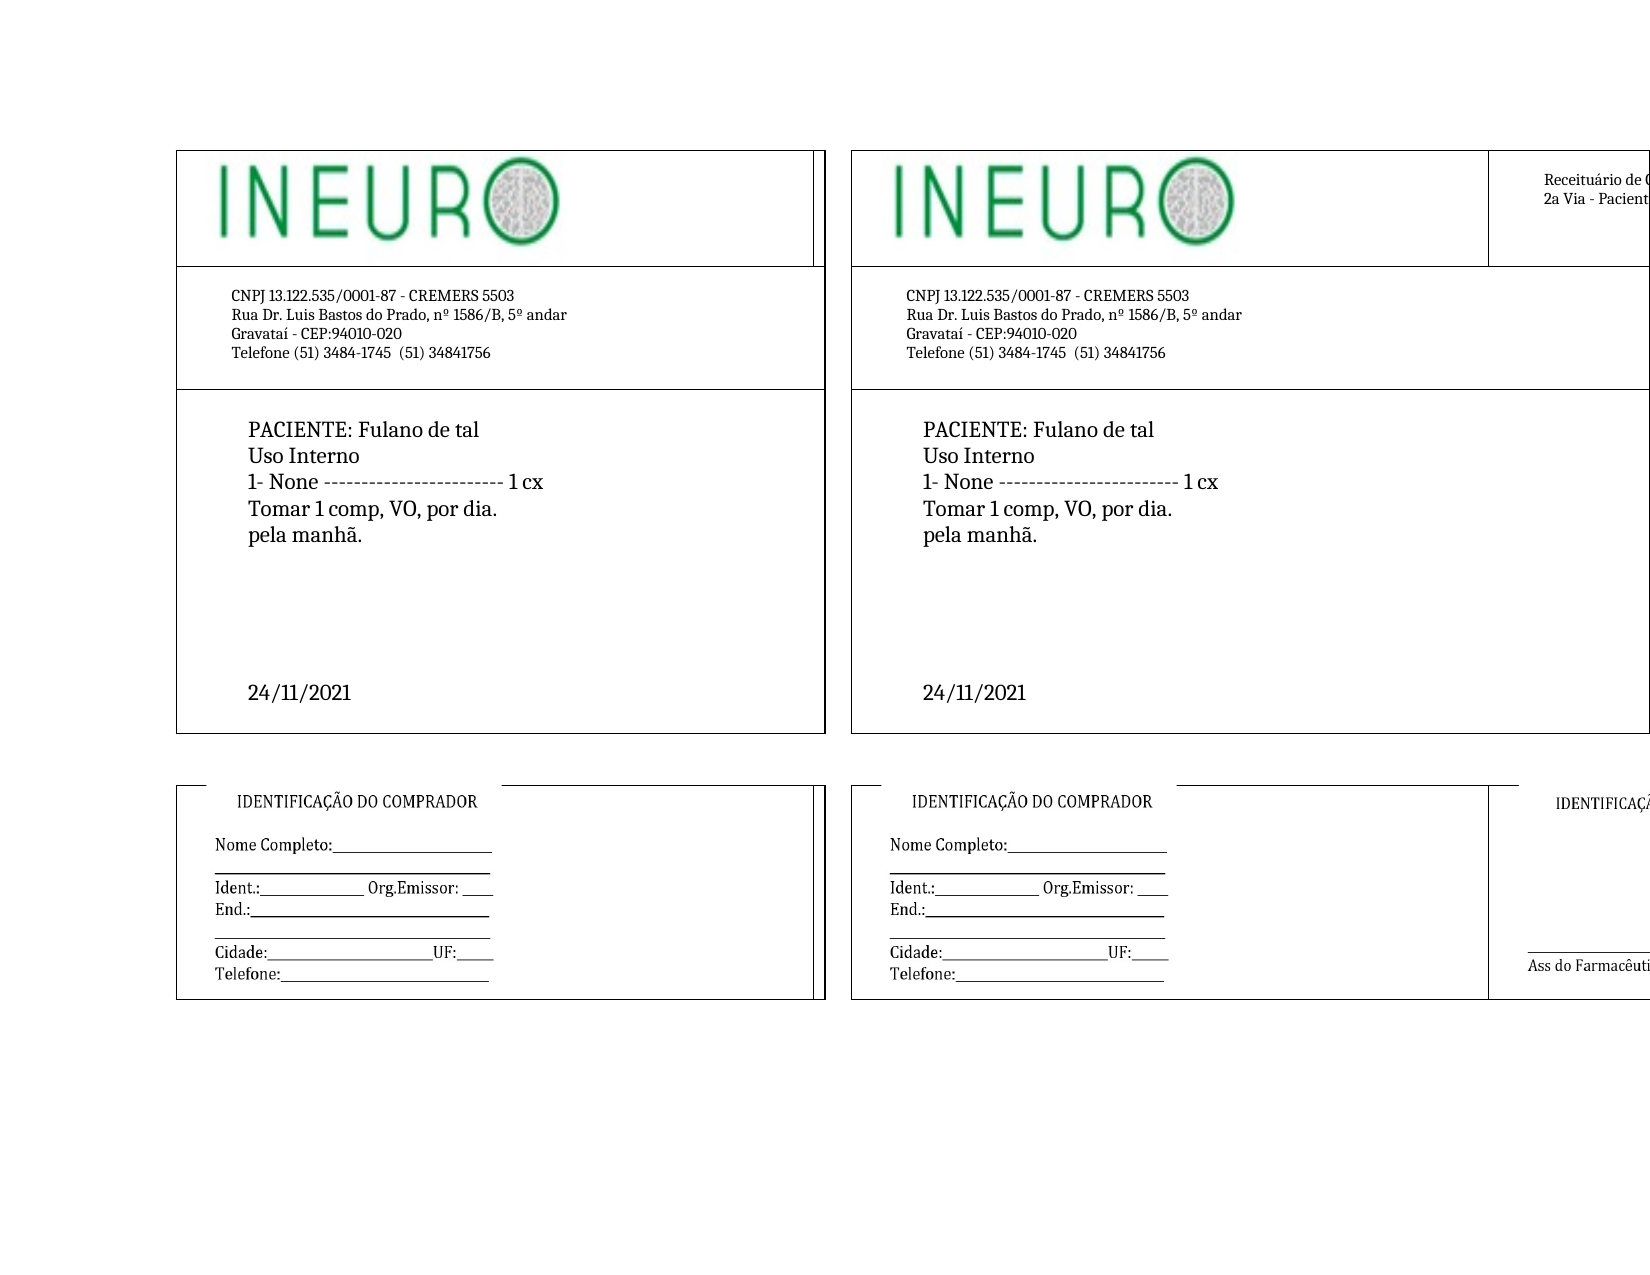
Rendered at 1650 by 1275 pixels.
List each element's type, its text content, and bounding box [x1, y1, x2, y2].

table_header [568, 151, 813, 266]
table_header [852, 786, 881, 999]
picture [1518, 785, 1650, 999]
table_header PACIENTE: Fulano de tal Uso Interno 1- None ------------------------ 1 cx Tomar 1 comp, VO, por dia. pela manhã. 24/11/2021 [177, 390, 824, 733]
table_header CNPJ 13.122.535/0001-87 - CREMERS 5503 Rua Dr. Luis Bastos do Prado, nº 1586/B, 5º andar Gravataí - CEP:94010-020 Telefone (51) 3484-1745 (51) 34841756 [177, 267, 824, 389]
picture [881, 785, 1177, 999]
table_header CNPJ 13.122.535/0001-87 - CREMERS 5503 Rua Dr. Luis Bastos do Prado, nº 1586/B, 5º andar Gravataí - CEP:94010-020 Telefone (51) 3484-1745 (51) 34841756 [852, 267, 1649, 389]
table_header [177, 786, 206, 999]
table_header [814, 786, 824, 999]
table_header [852, 151, 881, 266]
table_header [1177, 786, 1488, 999]
picture [206, 785, 502, 999]
table_header [502, 786, 813, 999]
picture [881, 151, 1243, 266]
picture [206, 151, 568, 266]
table_header PACIENTE: Fulano de tal Uso Interno 1- None ------------------------ 1 cx Tomar 1 comp, VO, por dia. pela manhã. 24/11/2021 [852, 390, 1649, 733]
table_header Receituário de Controle Especial 2a Via - Paciente. [1489, 151, 1649, 266]
table_header [177, 151, 206, 266]
table_header [1489, 786, 1518, 999]
table_header [1243, 151, 1488, 266]
